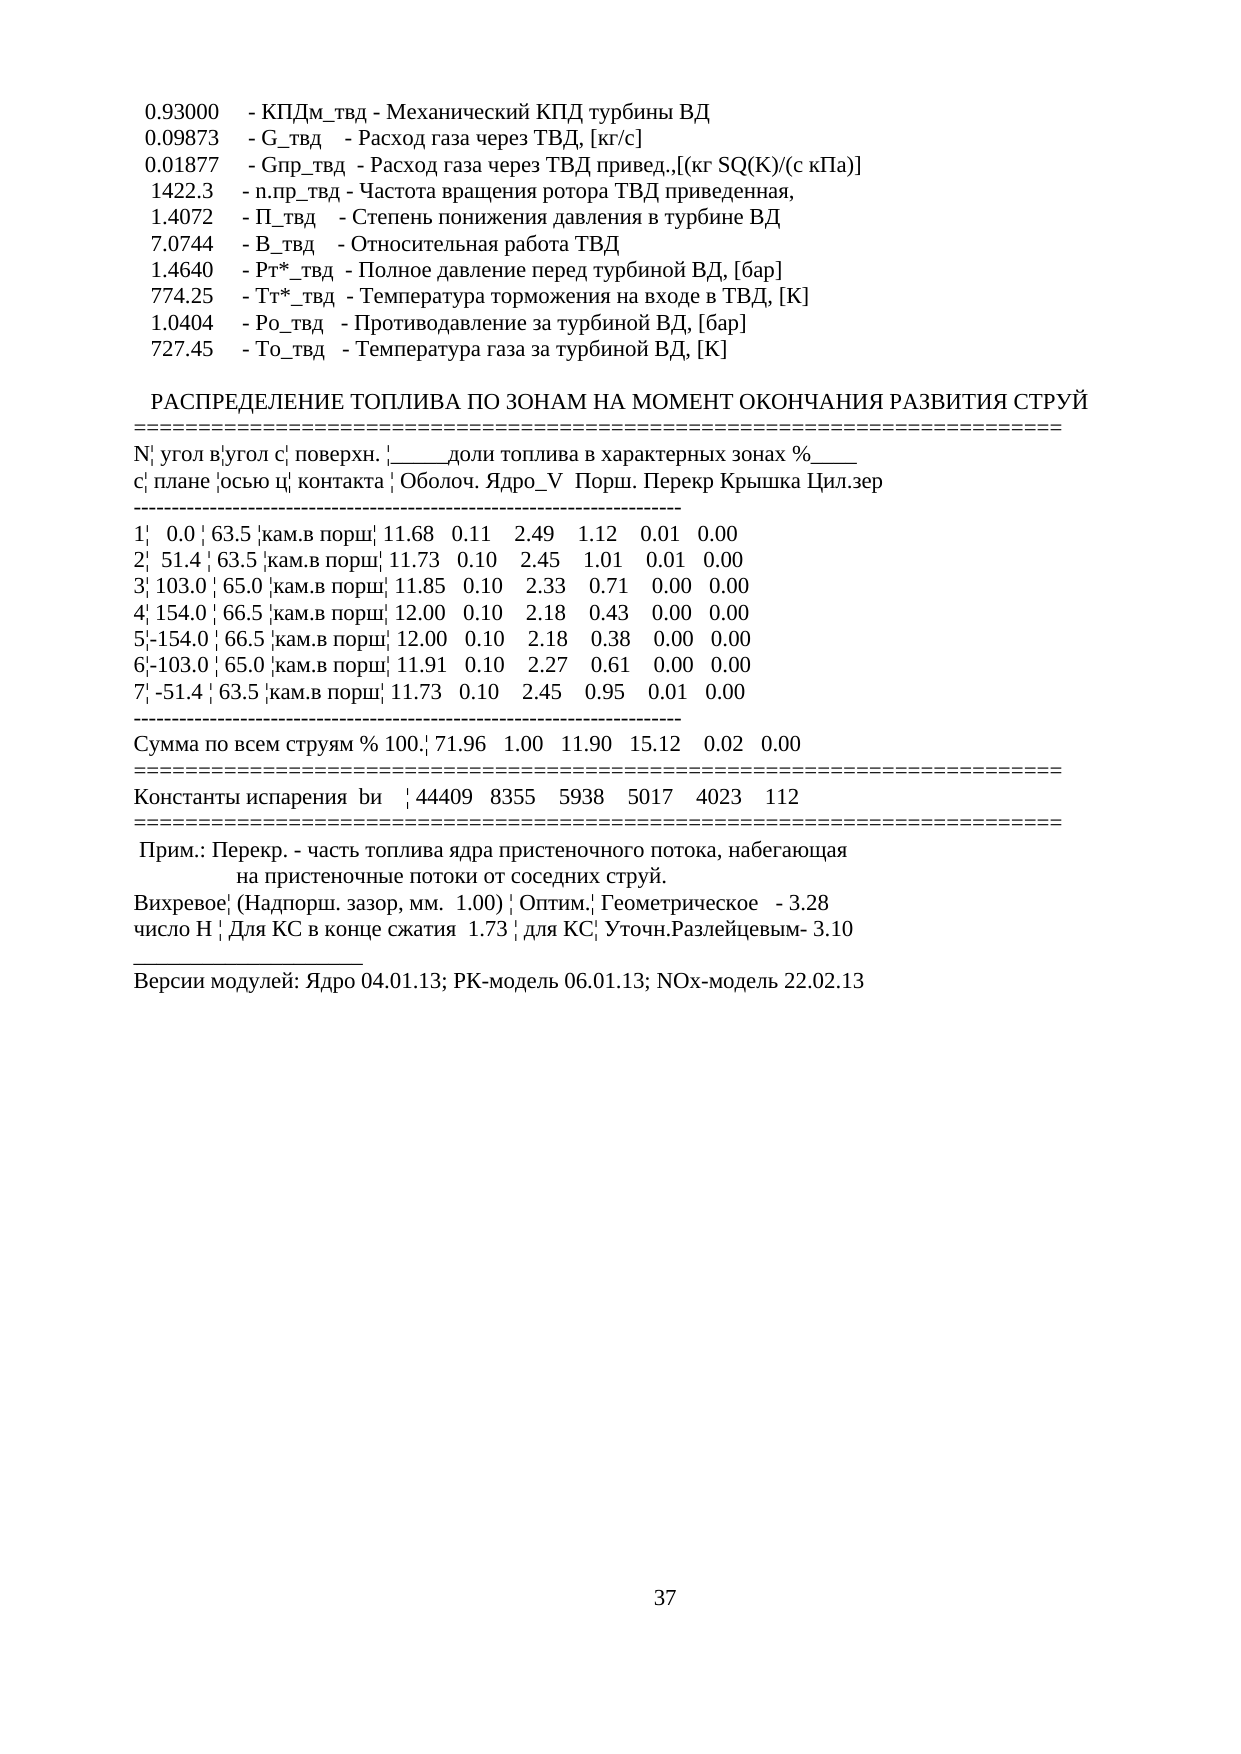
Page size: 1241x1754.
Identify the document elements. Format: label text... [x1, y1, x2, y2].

text 1.4640 - Рт*_твд - Полное давление перед турбиной ВД, [бар] [133, 256, 1196, 282]
text 4¦ 154.0 ¦ 66.5 ¦кам.в порш¦ 12.00 0.10 2.18 0.43 0.00 0.00 [133, 599, 1196, 625]
text 1422.3 - n.пр_твд - Частота вращения ротора ТВД приведенная, [133, 177, 1196, 203]
text 1¦ 0.0 ¦ 63.5 ¦кам.в порш¦ 11.68 0.11 2.49 1.12 0.01 0.00 [133, 519, 1196, 546]
text N¦ угол в¦угол с¦ поверхн. ¦_____доли топлива в характерных зонаx %____ [133, 441, 1196, 467]
text ======================================================================== [133, 757, 1196, 783]
text Прим.: Перекр. - часть топлива ядра пристеночного потока, набегающая [133, 836, 1196, 862]
text ------------------------------------------------------------------------ [133, 704, 1196, 730]
text Версии модулей: Ядро 04.01.13; РК-модель 06.01.13; NOx-модель 22.02.13 [133, 968, 1196, 994]
text 2¦ 51.4 ¦ 63.5 ¦кам.в порш¦ 11.73 0.10 2.45 1.01 0.01 0.00 [133, 546, 1196, 572]
text 5¦-154.0 ¦ 66.5 ¦кам.в порш¦ 12.00 0.10 2.18 0.38 0.00 0.00 [133, 625, 1196, 651]
text с¦ плане ¦осью ц¦ контакта ¦ Оболоч. Ядро_V Порш. Перекр Крышка Цил.зeр [133, 467, 1196, 493]
text 727.45 - То_твд - Температура газа за турбиной ВД, [К] [133, 335, 1196, 361]
text 6¦-103.0 ¦ 65.0 ¦кам.в порш¦ 11.91 0.10 2.27 0.61 0.00 0.00 [133, 651, 1196, 678]
text ------------------------------------------------------------------------ [133, 493, 1196, 519]
text ======================================================================== [133, 414, 1196, 441]
text 7.0744 - В_твд - Относительная работа ТВД [133, 230, 1196, 256]
text 0.09873 - G_твд - Расход газа через ТВД, [кг/с] [133, 124, 1196, 151]
text 774.25 - Тт*_твд - Температура торможения на входе в ТВД, [К] [133, 282, 1196, 309]
text Сумма по всем струям % 100.¦ 71.96 1.00 11.90 15.12 0.02 0.00 [133, 730, 1196, 757]
text Вихревое¦ (Надпорш. зазор, мм. 1.00) ¦ Оптим.¦ Геометрическое - 3.28 [133, 888, 1196, 915]
text ____________________ [133, 941, 1196, 968]
text 0.01877 - Gпр_твд - Расход газа через ТВД привед.,[(кг SQ(K)/(с кПа)] [133, 151, 1196, 177]
text РАСПРЕДЕЛЕНИЕ ТОПЛИВА ПО ЗОНАМ НА МОМЕНТ ОКОНЧАНИЯ РАЗВИТИЯ СТРУЙ [133, 388, 1196, 414]
text 7¦ -51.4 ¦ 63.5 ¦кам.в порш¦ 11.73 0.10 2.45 0.95 0.01 0.00 [133, 678, 1196, 704]
text 0.93000 - КПДм_твд - Механический КПД турбины ВД [133, 98, 1196, 124]
text 1.4072 - П_твд - Степень понижения давления в турбине ВД [133, 203, 1196, 230]
text Константы испарения bи ¦ 44409 8355 5938 5017 4023 112 [133, 783, 1196, 809]
text ======================================================================== [133, 809, 1196, 836]
text 3¦ 103.0 ¦ 65.0 ¦кам.в порш¦ 11.85 0.10 2.33 0.71 0.00 0.00 [133, 572, 1196, 599]
text число H ¦ Для КС в конце сжатия 1.73 ¦ для КС¦ Уточн.Разлейцевым- 3.10 [133, 915, 1196, 941]
text на пристеночные потоки от соседних струй. [133, 862, 1196, 888]
text 1.0404 - Ро_твд - Противодавление за турбиной ВД, [бар] [133, 309, 1196, 335]
